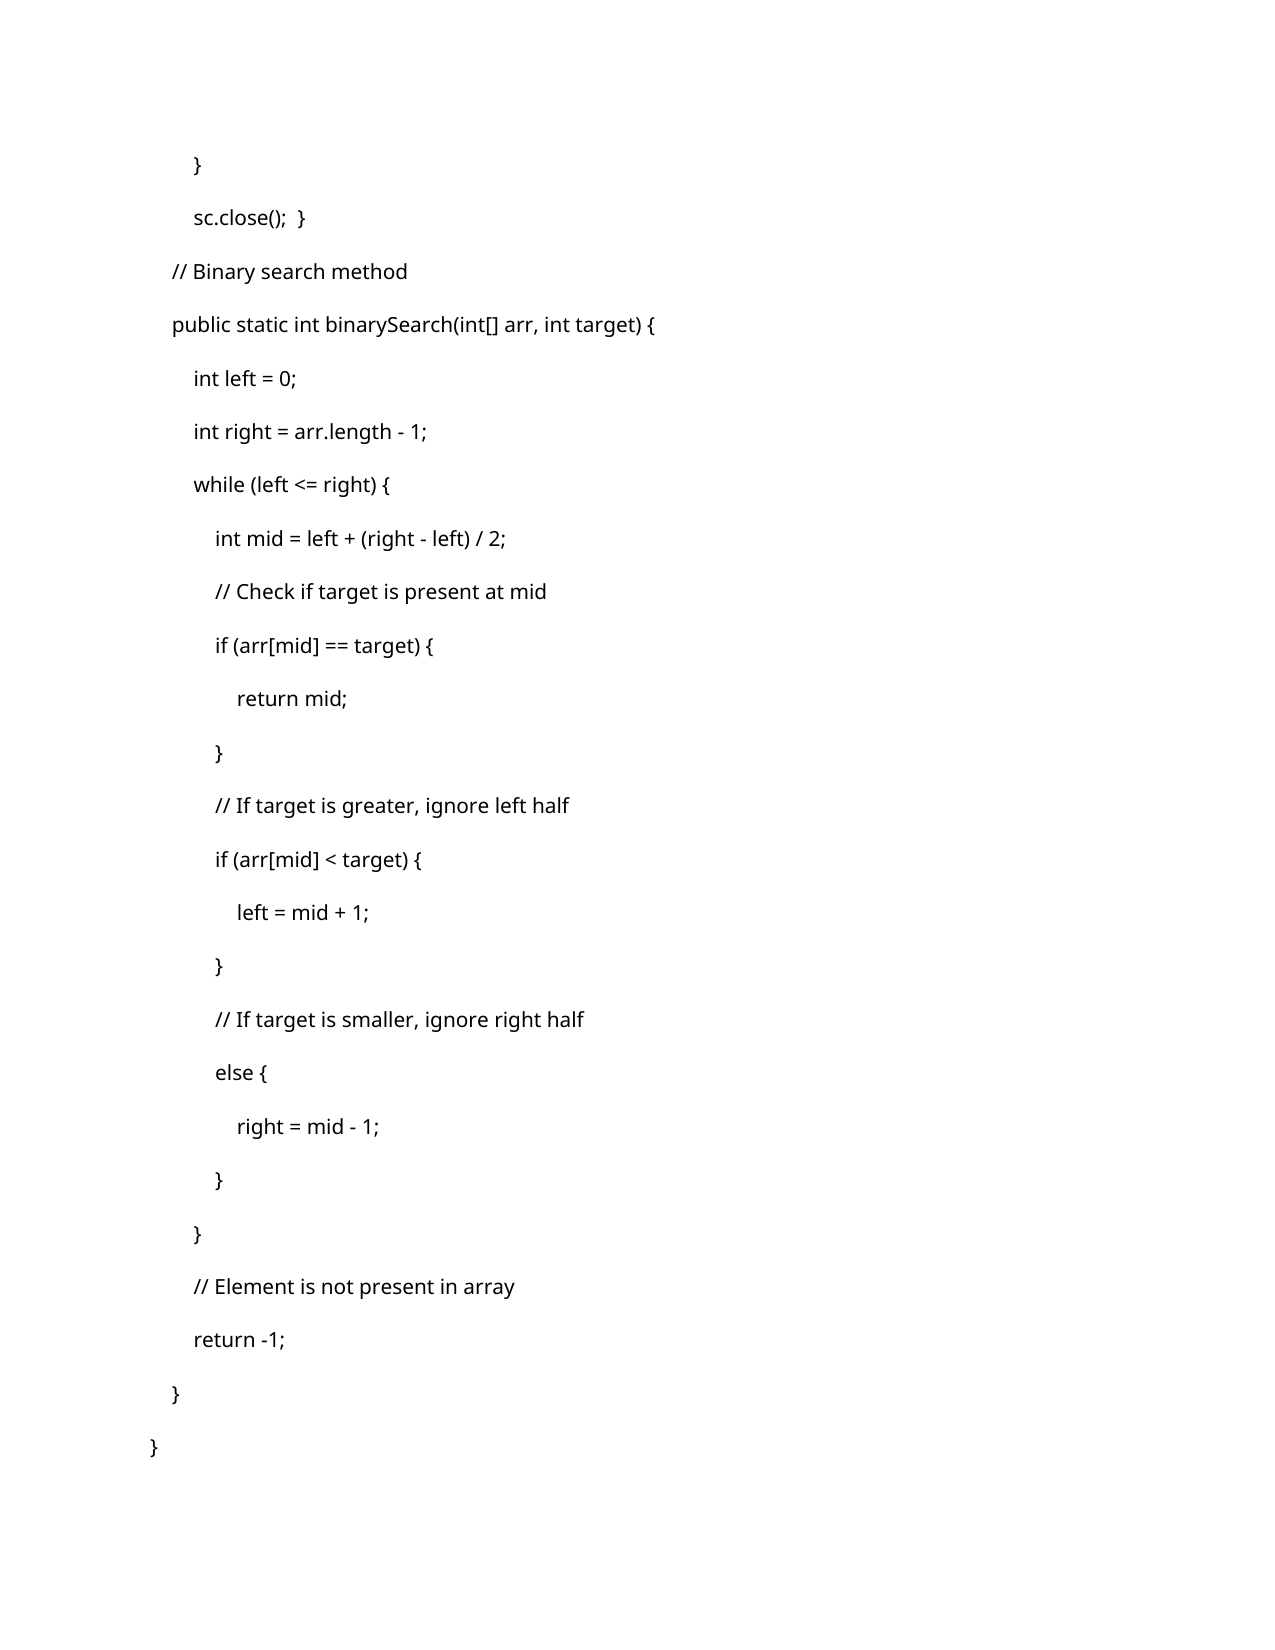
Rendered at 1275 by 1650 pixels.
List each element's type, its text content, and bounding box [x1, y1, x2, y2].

text return -1; [150, 1326, 1125, 1354]
text // If target is smaller, ignore right half [150, 1005, 1125, 1033]
text return mid; [150, 684, 1125, 713]
text while (left <= right) { [150, 471, 1125, 499]
text // Element is not present in array [150, 1272, 1125, 1301]
text // If target is greater, ignore left half [150, 791, 1125, 820]
text // Binary search method [150, 257, 1125, 285]
text int mid = left + (right - left) / 2; [150, 524, 1125, 552]
text int left = 0; [150, 364, 1125, 392]
text } [150, 1219, 1125, 1247]
text right = mid - 1; [150, 1112, 1125, 1140]
text // Check if target is present at mid [150, 577, 1125, 606]
text } [150, 1379, 1125, 1407]
text public static int binarySearch(int[] arr, int target) { [150, 310, 1125, 339]
text int right = arr.length - 1; [150, 417, 1125, 446]
text if (arr[mid] < target) { [150, 845, 1125, 873]
text } [150, 1432, 1125, 1461]
text left = mid + 1; [150, 898, 1125, 927]
text } [150, 150, 1125, 178]
text } [150, 738, 1125, 766]
text } [150, 1165, 1125, 1194]
text sc.close(); } [150, 203, 1125, 232]
text else { [150, 1058, 1125, 1087]
text if (arr[mid] == target) { [150, 631, 1125, 659]
text } [150, 952, 1125, 980]
